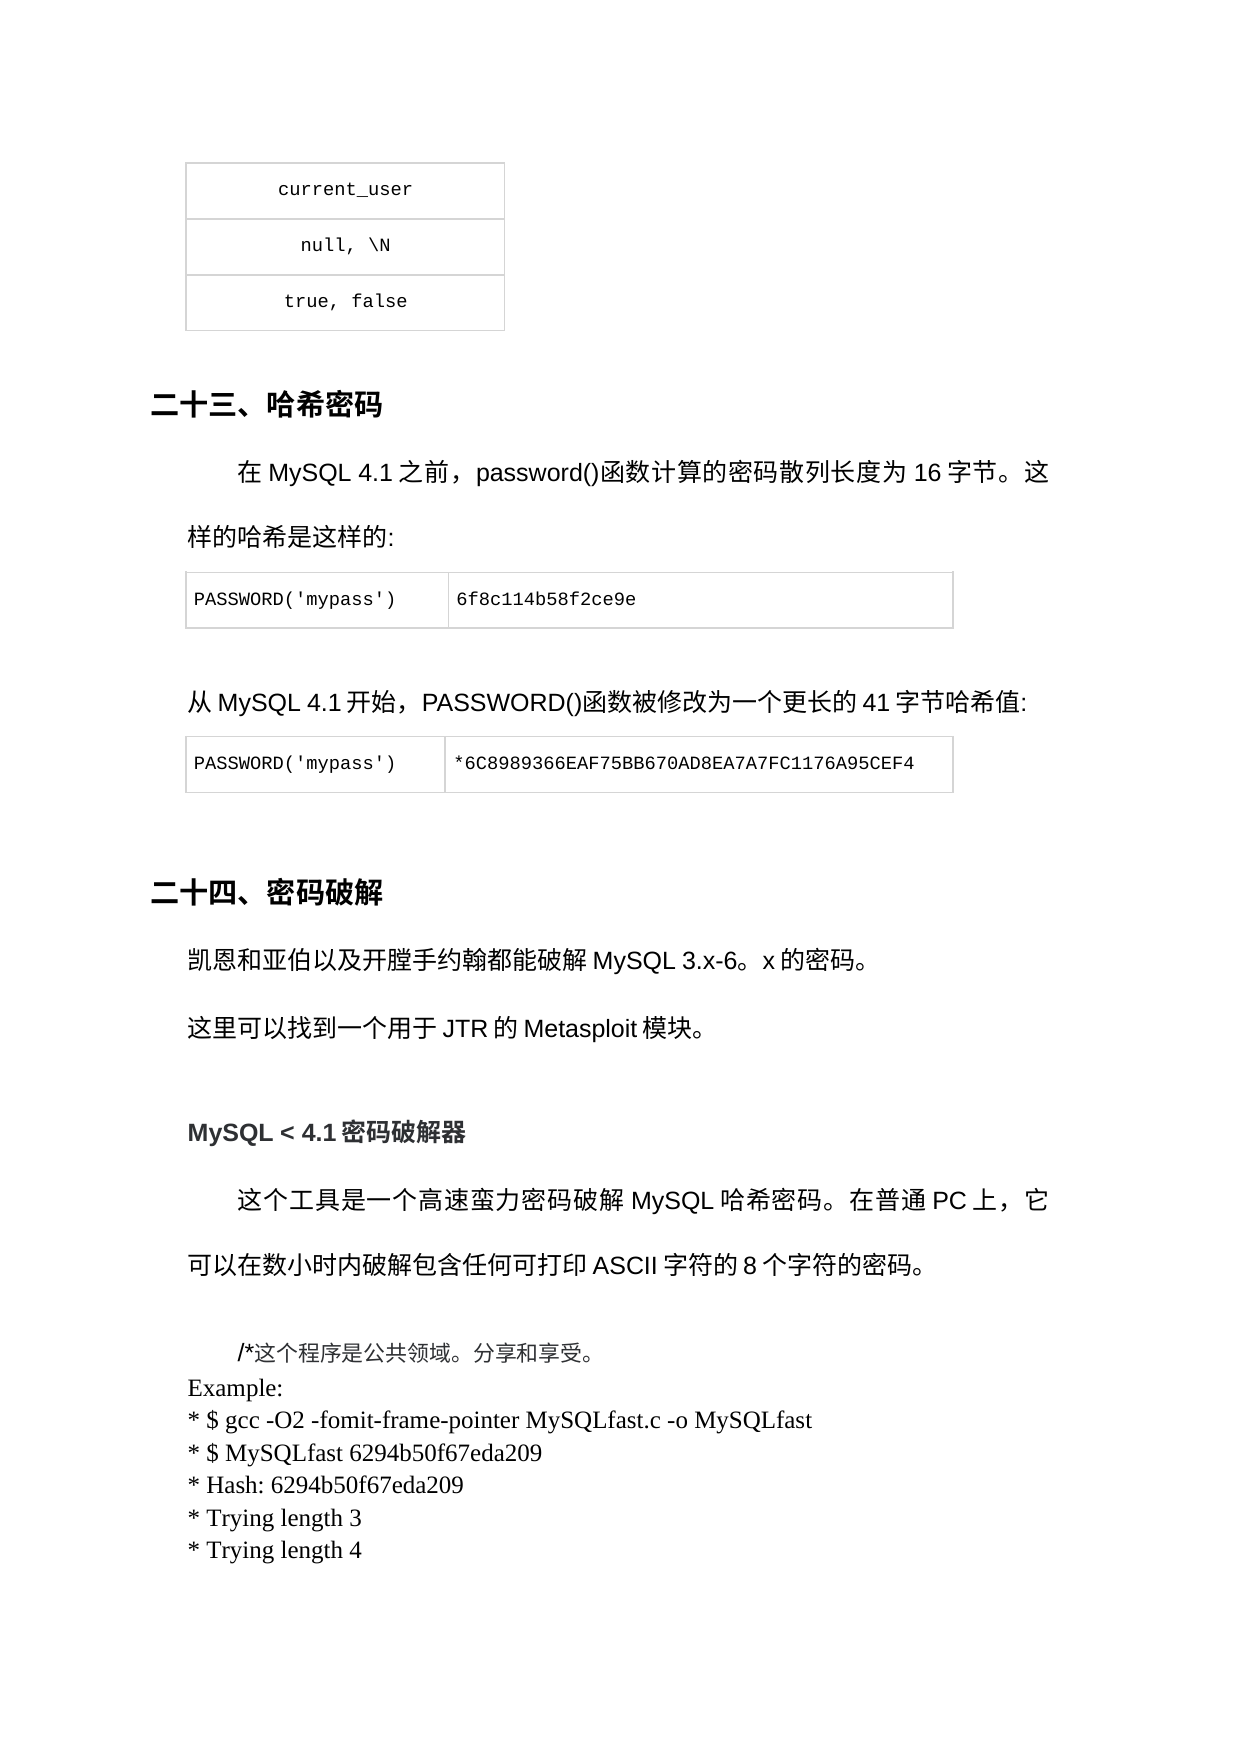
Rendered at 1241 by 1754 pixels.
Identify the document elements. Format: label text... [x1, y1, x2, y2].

table_header 6f8c114b58f2ce9e [449, 573, 952, 627]
list 从MySQL 4.1开始，PASSWORD()函数被修改为一个更长的41字节哈希值: [187, 668, 1049, 733]
list 在MySQL 4.1之前，password()函数计算的密码散列长度为16字节。这样的哈希是这样的: [187, 438, 1049, 568]
table_cell null, \N [187, 220, 504, 274]
text * Trying length 4 [187, 1533, 1053, 1566]
table_cell true, false [187, 276, 504, 330]
text * Trying length 3 [187, 1501, 1053, 1533]
list /*这个程序是公共领域。分享和享受。 [187, 1335, 1049, 1368]
list 这里可以找到一个用于JTR的Metasploit模块。 [187, 994, 1049, 1059]
list MySQL < 4.1密码破解器 [187, 1098, 1049, 1163]
table_header current_user [187, 164, 504, 218]
list 凯恩和亚伯以及开膛手约翰都能破解MySQL 3.x-6。x的密码。 [187, 926, 1049, 991]
text * $ gcc -O2 -fomit-frame-pointer MySQLfast.c -o MySQLfast [187, 1403, 1053, 1436]
text Example: [187, 1371, 1053, 1403]
text * Hash: 6294b50f67eda209 [187, 1468, 1053, 1501]
list 二十三、哈希密码 [150, 370, 1053, 435]
list 二十四、密码破解 [150, 858, 1053, 923]
list 这个工具是一个高速蛮力密码破解MySQL哈希密码。在普通PC上，它可以在数小时内破解包含任何可打印ASCII字符的8个字符的密码。 [187, 1166, 1049, 1296]
text * $ MySQLfast 6294b50f67eda209 [187, 1436, 1053, 1468]
table_header *6C8989366EAF75BB670AD8EA7A7FC1176A95CEF4 [446, 737, 952, 792]
table_header PASSWORD('mypass') [187, 737, 444, 792]
table_header PASSWORD('mypass') [187, 573, 448, 627]
